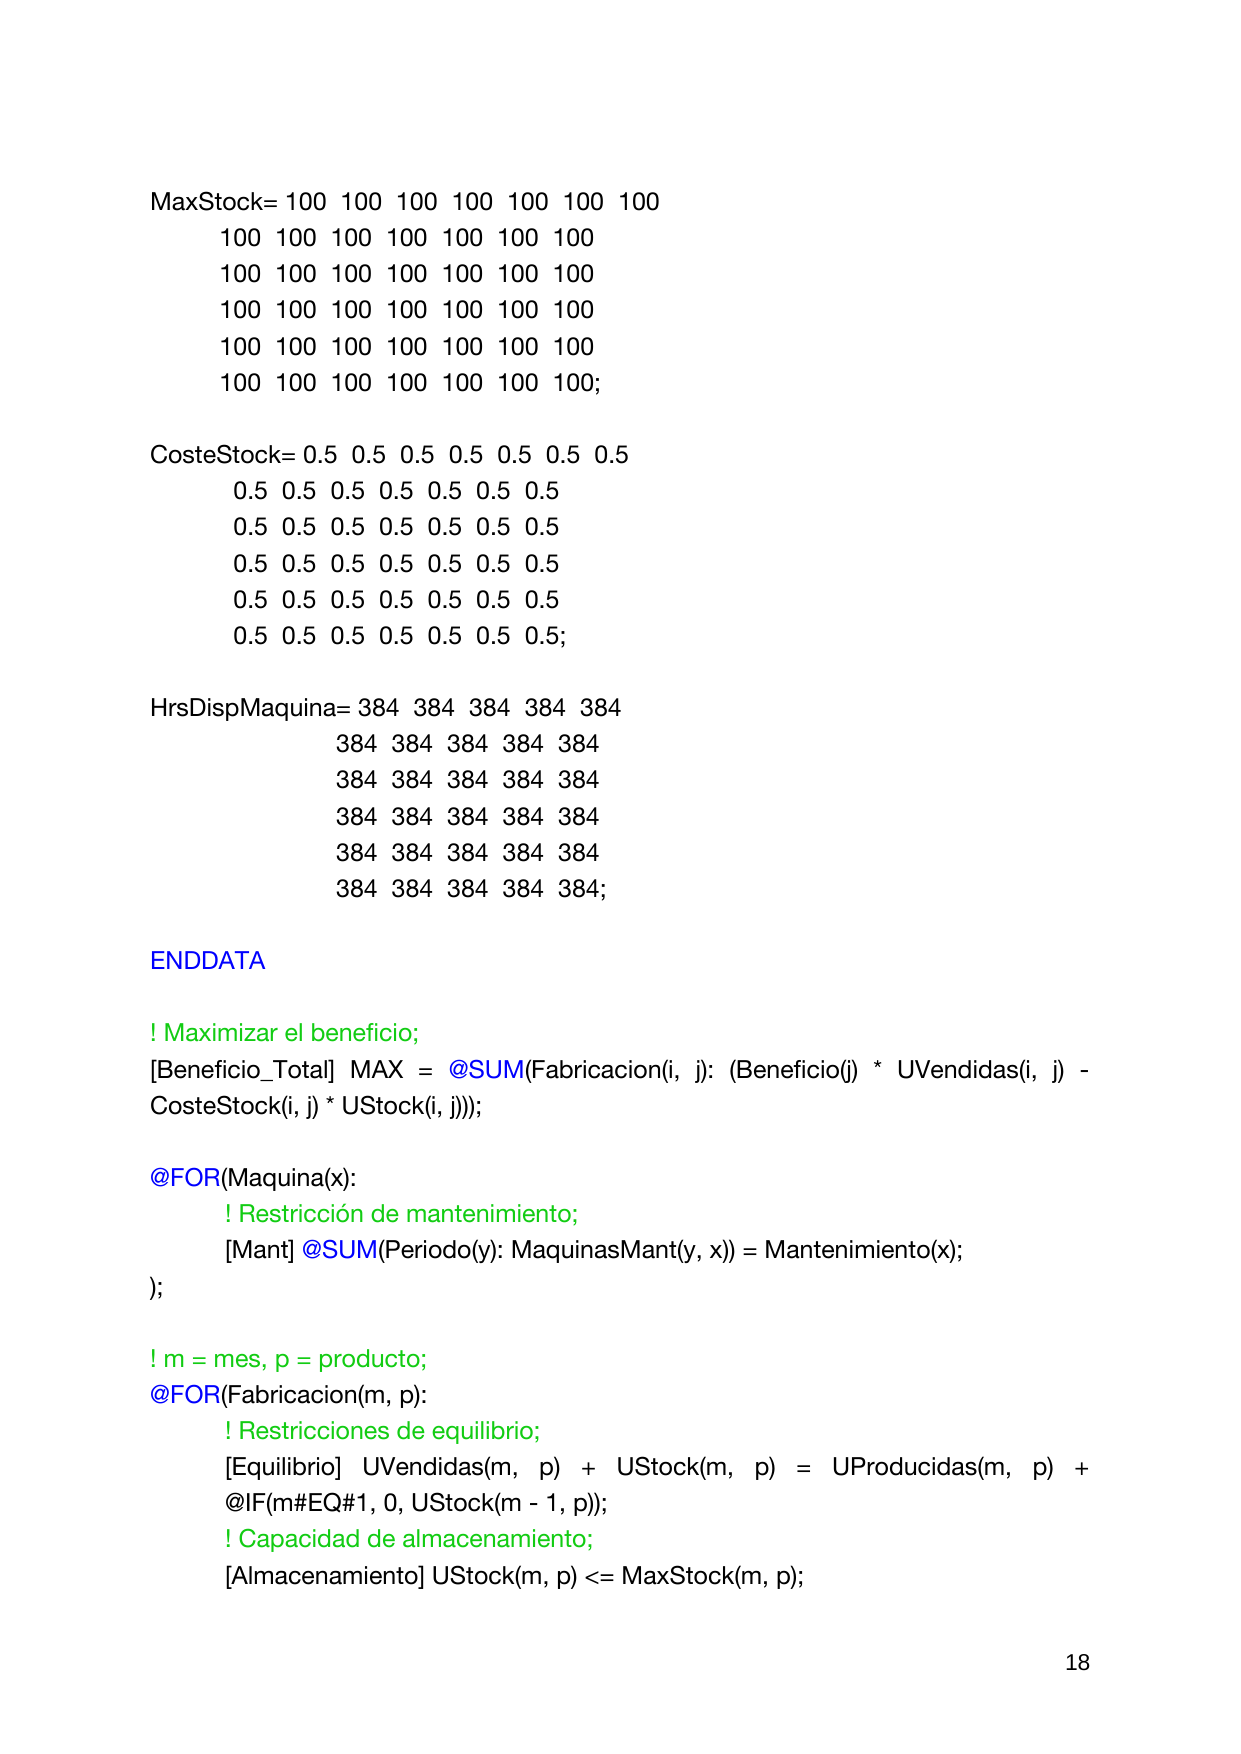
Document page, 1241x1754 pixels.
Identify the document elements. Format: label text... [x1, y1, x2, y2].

text ! Capacidad de almacenamiento; [150, 1523, 1090, 1555]
text MaxStock= 100 100 100 100 100 100 100 [150, 186, 1090, 218]
text 384 384 384 384 384 [225, 728, 1090, 760]
text @FOR(Maquina(x): [150, 1162, 1090, 1193]
text 384 384 384 384 384 [225, 764, 1090, 796]
text ! Restricción de mantenimiento; [150, 1198, 1090, 1230]
text CosteStock= 0.5 0.5 0.5 0.5 0.5 0.5 0.5 [150, 439, 1090, 471]
text HrsDispMaquina= 384 384 384 384 384 [150, 692, 1090, 724]
text ! Maximizar el beneficio; [150, 1017, 1090, 1049]
text 100 100 100 100 100 100 100 [150, 331, 1090, 362]
text 0.5 0.5 0.5 0.5 0.5 0.5 0.5; [150, 620, 1090, 651]
text ); [150, 1271, 1090, 1302]
text 100 100 100 100 100 100 100 [150, 258, 1090, 290]
text ! Restricciones de equilibrio; [150, 1415, 1090, 1447]
text [Mant] @SUM(Periodo(y): MaquinasMant(y, x)) = Mantenimiento(x); [150, 1234, 1090, 1266]
text 384 384 384 384 384; [225, 873, 1090, 904]
text 0.5 0.5 0.5 0.5 0.5 0.5 0.5 [150, 584, 1090, 615]
text @FOR(Fabricacion(m, p): [150, 1379, 1090, 1410]
text 0.5 0.5 0.5 0.5 0.5 0.5 0.5 [150, 548, 1090, 579]
text 100 100 100 100 100 100 100 [150, 294, 1090, 326]
text 384 384 384 384 384 [225, 801, 1090, 832]
text [Beneficio_Total] MAX = @SUM(Fabricacion(i, j): (Beneficio(j) * UVendidas(i, j) - CosteStock(i, j) * UStock(i, j))); [150, 1054, 1090, 1121]
text 0.5 0.5 0.5 0.5 0.5 0.5 0.5 [150, 511, 1090, 543]
text ENDDATA [150, 945, 1090, 977]
text 100 100 100 100 100 100 100; [150, 367, 1090, 398]
text [Almacenamiento] UStock(m, p) <= MaxStock(m, p); [150, 1560, 1090, 1591]
text [Equilibrio] UVendidas(m, p) + UStock(m, p) = UProducidas(m, p) + @IF(m#EQ#1, 0, UStock(m - 1, p)); [225, 1451, 1090, 1519]
text ! m = mes, p = producto; [150, 1343, 1090, 1374]
text 384 384 384 384 384 [225, 837, 1090, 868]
text 100 100 100 100 100 100 100 [150, 222, 1090, 254]
text 0.5 0.5 0.5 0.5 0.5 0.5 0.5 [150, 475, 1090, 507]
